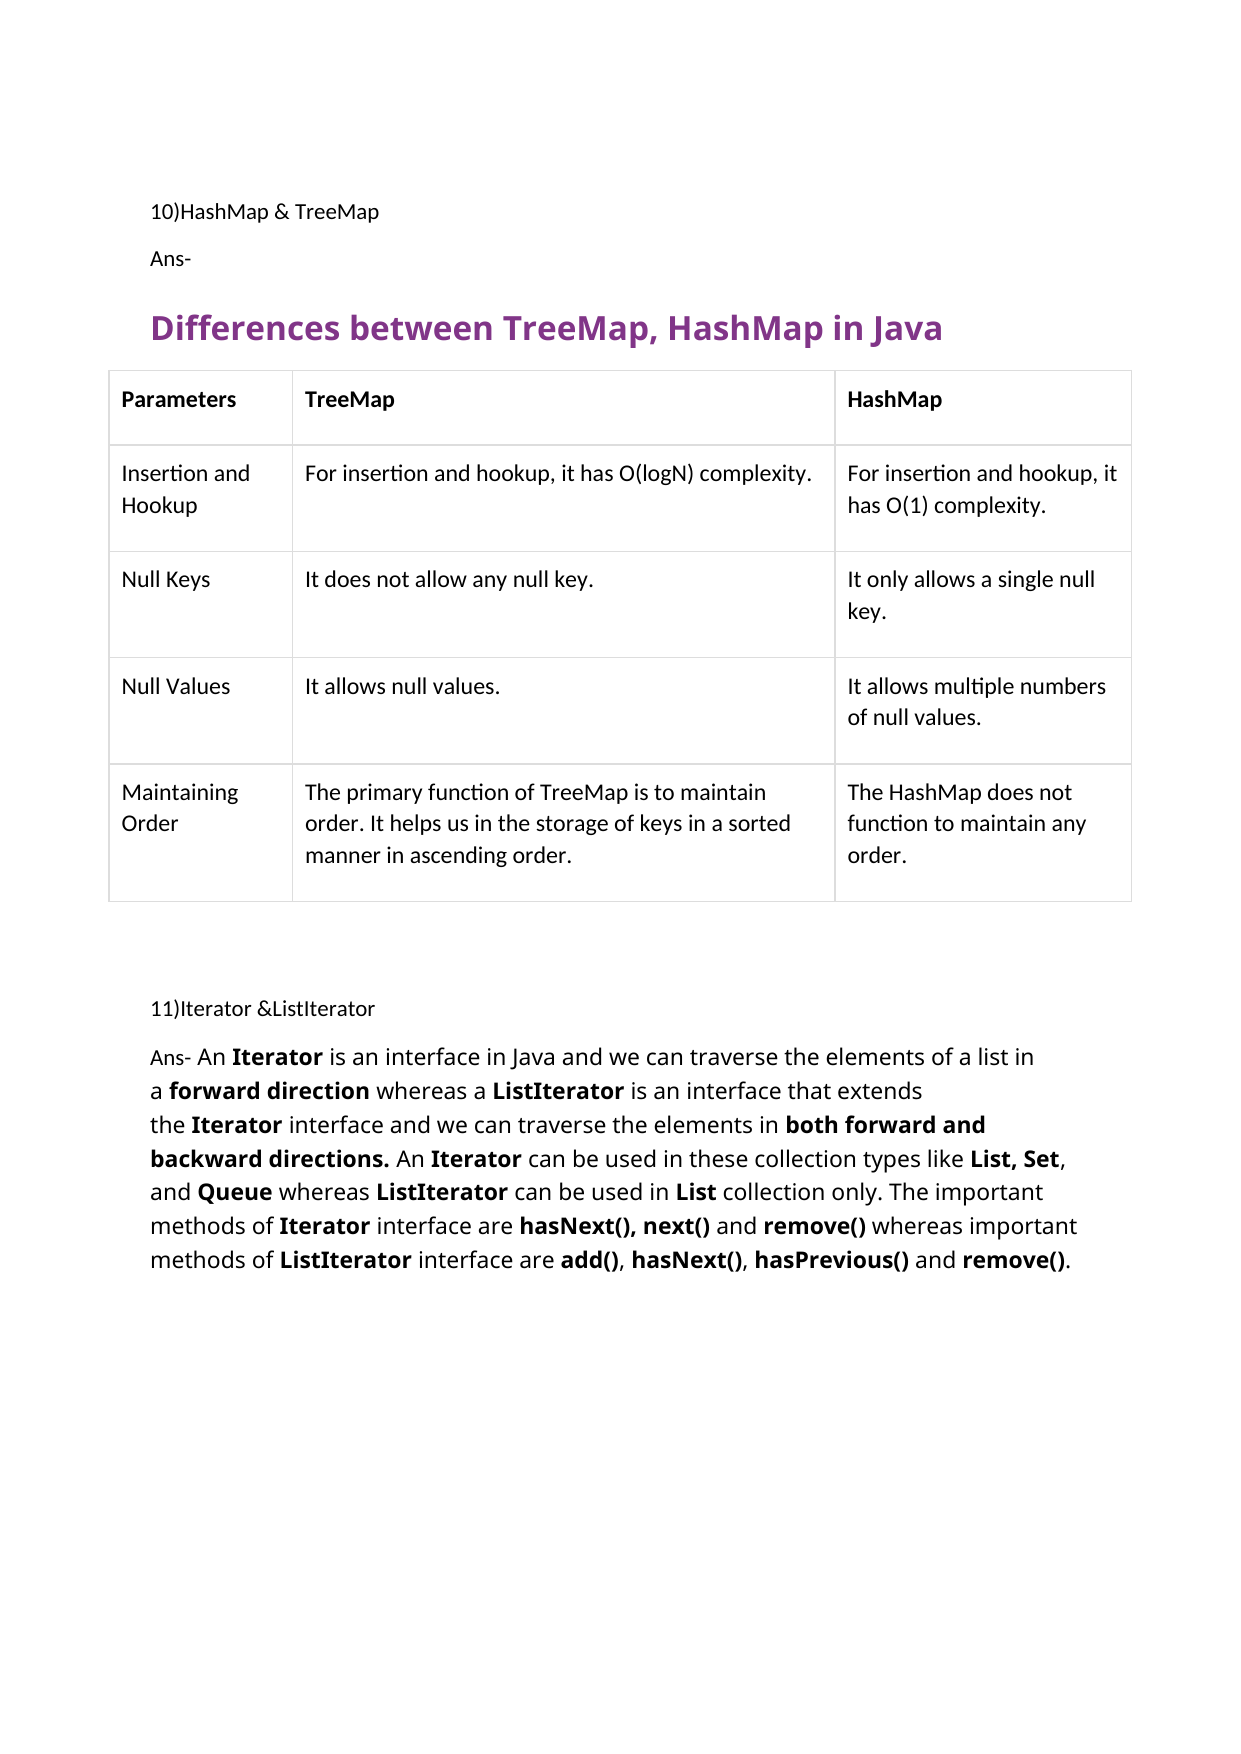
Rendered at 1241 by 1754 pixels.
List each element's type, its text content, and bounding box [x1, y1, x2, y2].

table_cell Insertion and Hookup [110, 446, 292, 551]
table_header TreeMap [293, 371, 834, 444]
text Ans- [150, 244, 1090, 272]
text 10)HashMap & TreeMap [150, 197, 1090, 225]
text Ans- An Iterator is an interface in Java and we can traverse the elements of a list in a forward direction whereas a ListIterator is an interface that extends the Iterator interface and we can traverse the elements in both forward and backward directions. An Iterator can be used in these collection types like List, Set, and Queue whereas ListIterator can be used in List collection only. The important methods of Iterator interface are hasNext(), next() and remove() whereas important methods of ListIterator interface are add(), hasNext(), hasPrevious() and remove(). [150, 1041, 1090, 1275]
table_cell It does not allow any null key. [293, 552, 834, 657]
table_cell Null Values [110, 658, 292, 763]
table_cell The primary function of TreeMap is to maintain order. It helps us in the storage of keys in a sorted manner in ascending order. [293, 765, 834, 901]
table_cell Maintaining Order [110, 765, 292, 901]
table_cell Null Keys [110, 552, 292, 657]
table_cell It allows multiple numbers of null values. [836, 658, 1131, 763]
subtitle Differences between TreeMap, HashMap in Java [150, 305, 1090, 351]
table_cell It allows null values. [293, 658, 834, 763]
table_cell The HashMap does not function to maintain any order. [836, 765, 1131, 901]
table_cell For insertion and hookup, it has O(logN) complexity. [293, 446, 834, 551]
text 11)Iterator &ListIterator [150, 994, 1090, 1022]
table_cell It only allows a single null key. [836, 552, 1131, 657]
table_header Parameters [110, 371, 292, 444]
table_cell For insertion and hookup, it has O(1) complexity. [836, 446, 1131, 551]
table_header HashMap [836, 371, 1131, 444]
